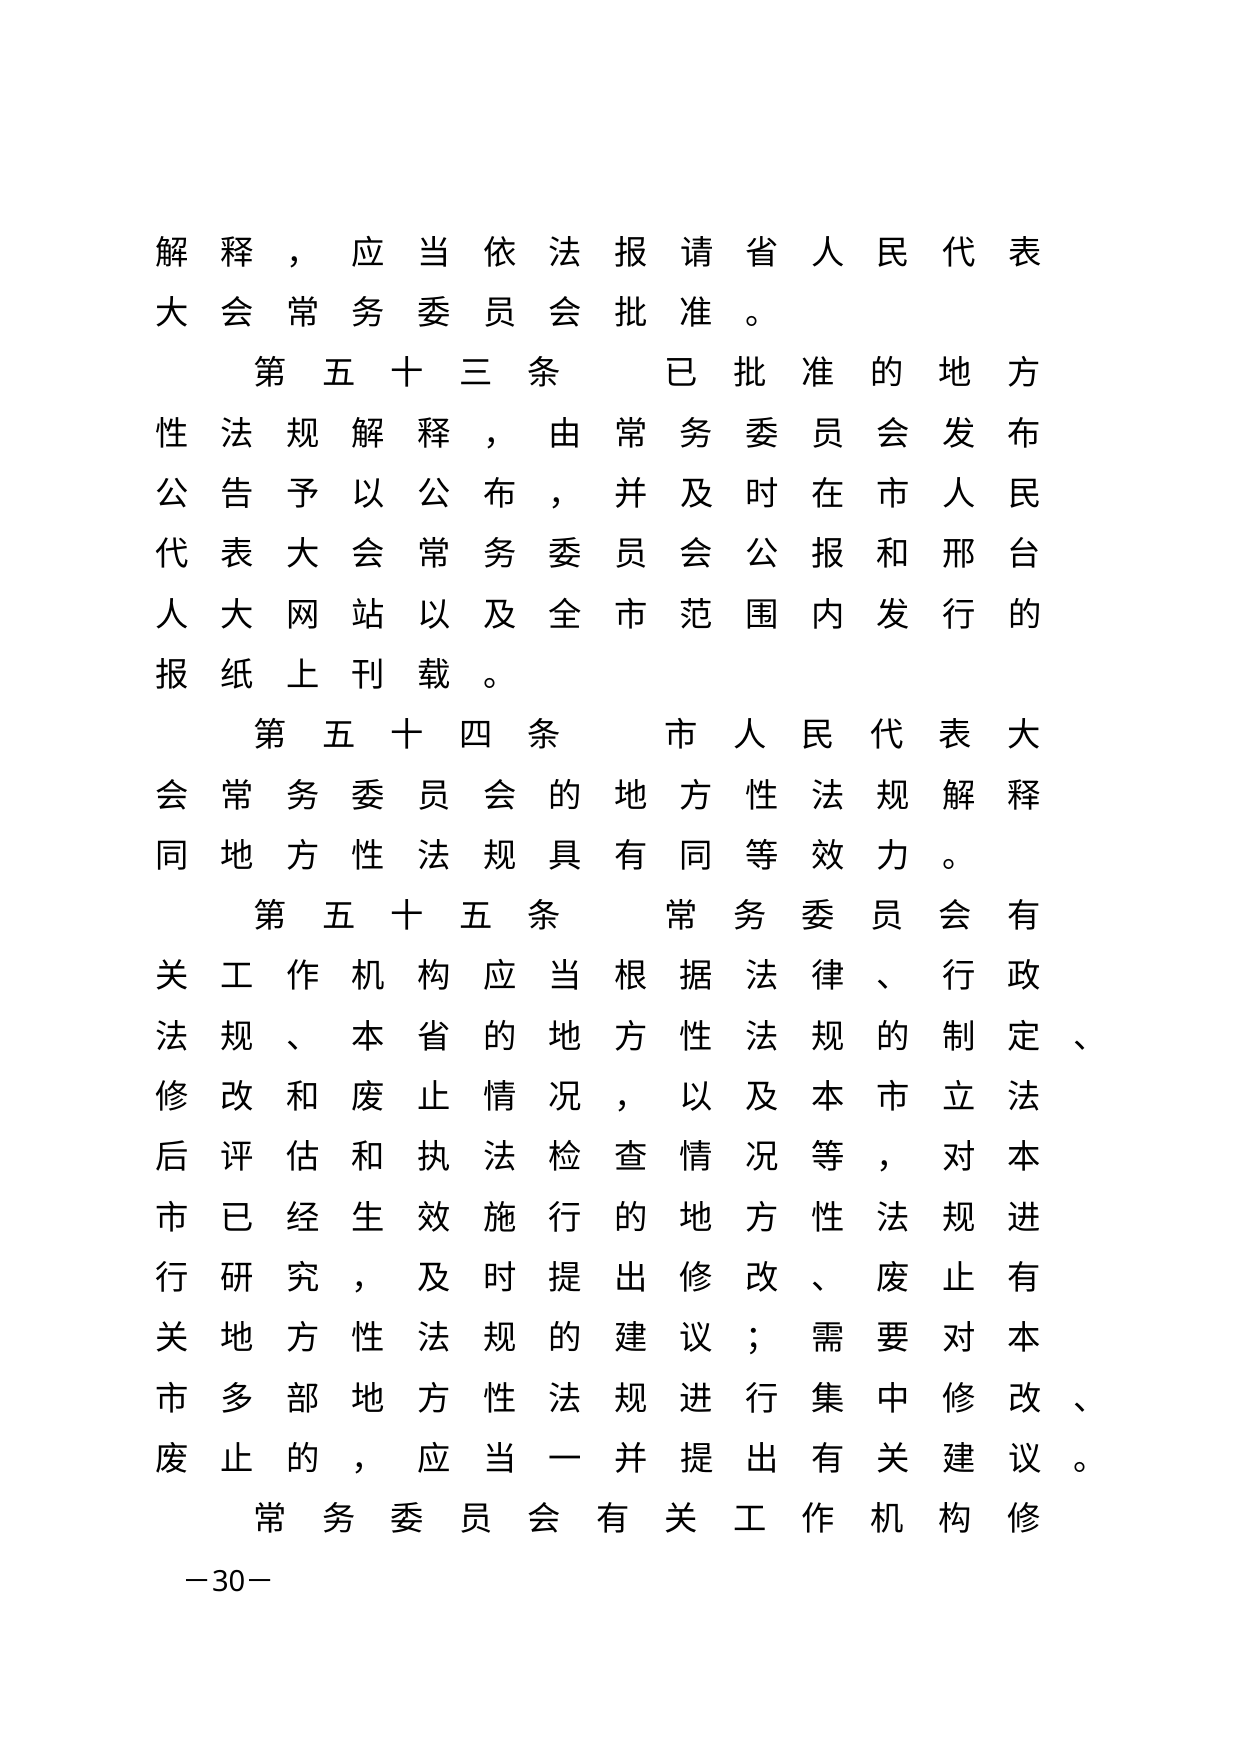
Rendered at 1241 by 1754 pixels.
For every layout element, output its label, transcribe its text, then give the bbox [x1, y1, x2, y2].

text 第五十四条 市人民代表大会常务委员会的地方性法规解释同地方性法规具有同等效力。 [155, 702, 1073, 883]
text 常务委员会有关工作机构修改、废止地方性法规的建议，应当向主任会议报告；经主任会议同意，列入年度立法计划。 [155, 1486, 1073, 1546]
text 第五十三条 已批准的地方性法规解释，由常务委员会发布公告予以公布，并及时在市人民代表大会常务委员会公报和邢台人大网站以及全市范围内发行的报纸上刊载。 [155, 340, 1073, 702]
text 第五十二条 市人民代表大会常务委员会通过的地方性法规解释，应当依法报请省人民代表大会常务委员会批准。 [155, 219, 1073, 340]
text 第五十五条 常务委员会有关工作机构应当根据法律、行政法规、本省的地方性法规的制定、修改和废止情况，以及本市立法后评估和执法检查情况等，对本市已经生效施行的地方性法规进行研究，及时提出修改、废止有关地方性法规的建议；需要对本市多部地方性法规进行集中修改、废止的，应当一并提出有关建议。 [155, 883, 1073, 1486]
